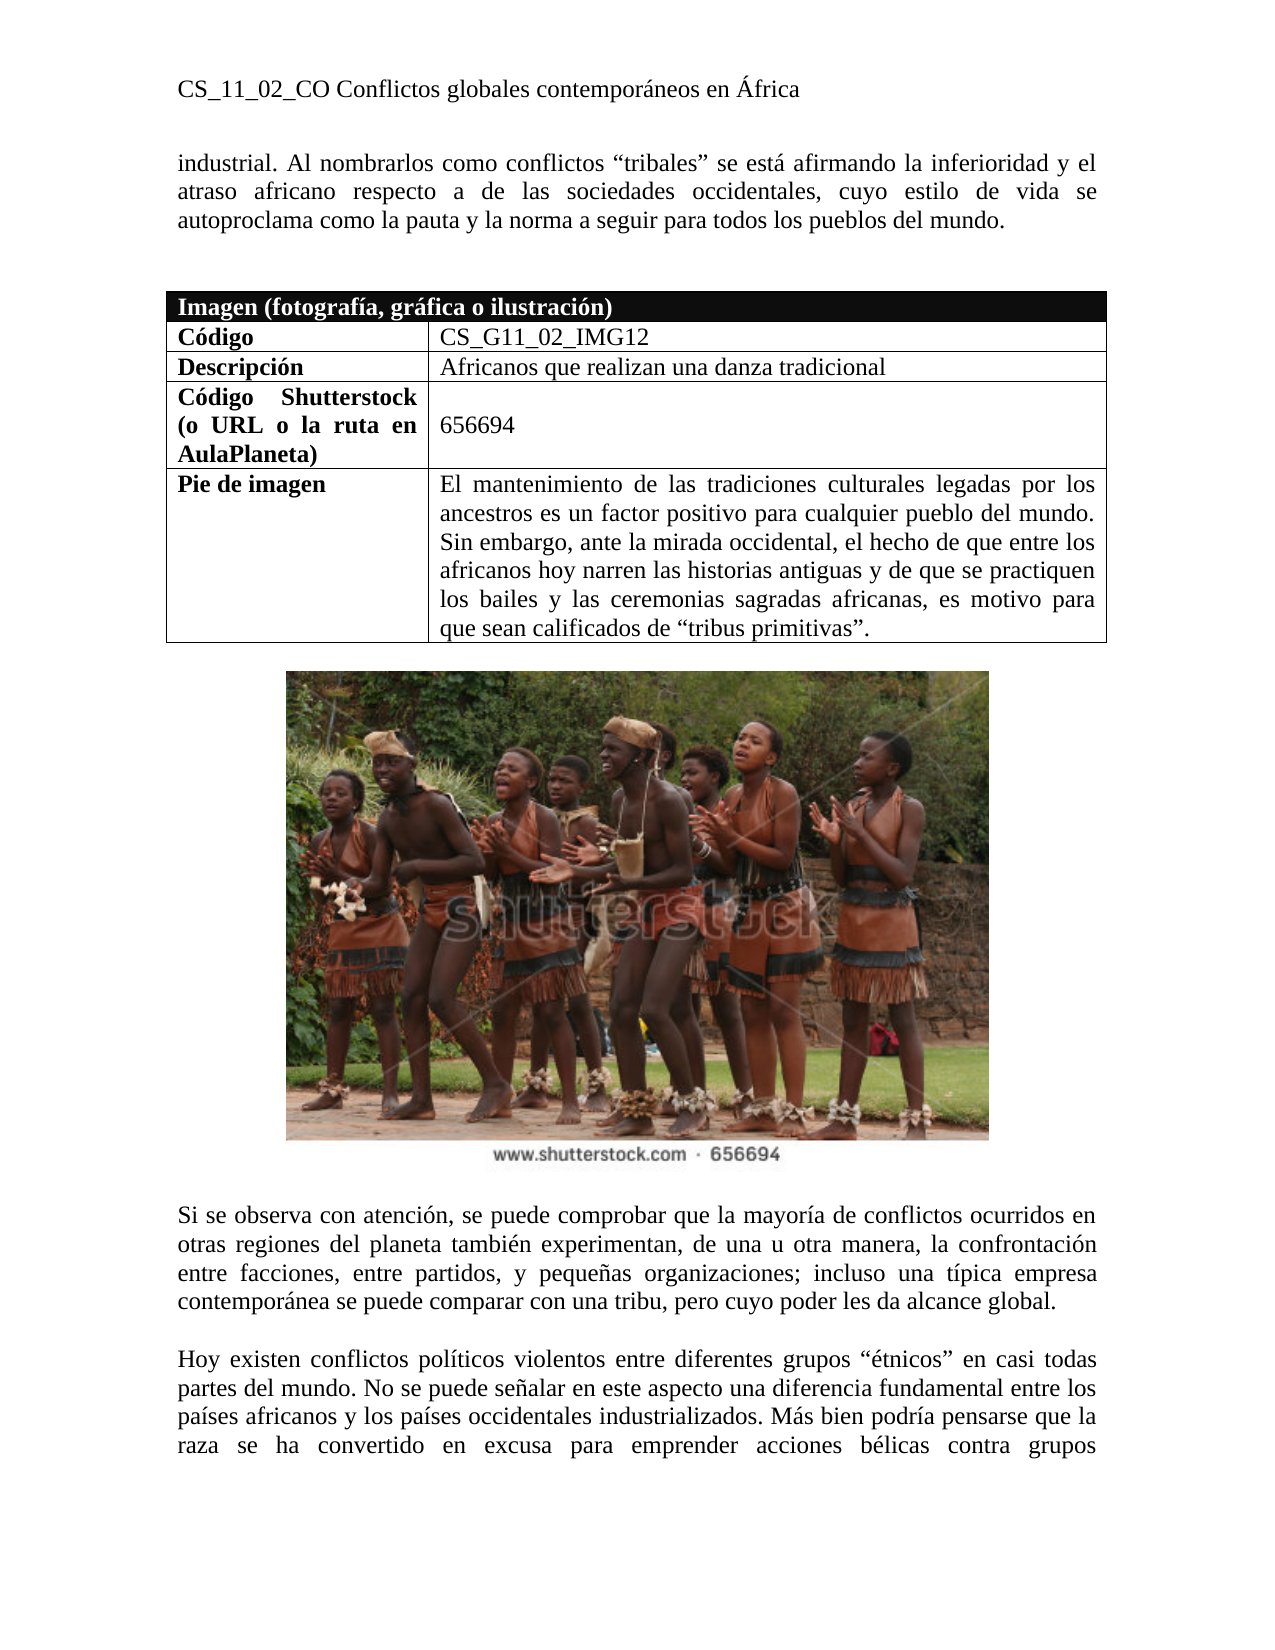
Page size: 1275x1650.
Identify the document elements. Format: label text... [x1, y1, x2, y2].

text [177, 148, 1098, 234]
table_header Imagen (fotografía, gráfica o ilustración) [167, 293, 1106, 321]
picture [286, 671, 989, 1172]
table_cell El mantenimiento de las tradiciones culturales legadas por los ancestros es un factor positivo para cualquier pueblo del mundo. Sin embargo, ante la mirada occidental, el hecho de que entre los africanos hoy narren las historias antiguas y de que se practiquen los bailes y las ceremonias sagradas africanas, es motivo para que sean calificados de “tribus primitivas”. [429, 469, 1106, 642]
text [177, 1344, 1098, 1459]
table_cell 656694 [429, 382, 1106, 468]
text Si se observa con atención, se puede comprobar que la mayoría de conflictos ocurridos en otras regiones del planeta también experimentan, de una u otra manera, la confrontación entre facciones, entre partidos, y pequeñas organizaciones; incluso una típica empresa contemporánea se puede comparar con una tribu, pero cuyo poder les da alcance global. [177, 1200, 1098, 1315]
table_cell CS_G11_02_IMG12 [429, 322, 1106, 351]
table_cell Africanos que realizan una danza tradicional [429, 352, 1106, 381]
table_cell Código Shutterstock (o URL o la ruta en AulaPlaneta) [167, 382, 428, 468]
table_cell Código [167, 322, 428, 351]
table_cell Pie de imagen [167, 469, 428, 642]
table_cell Descripción [167, 352, 428, 381]
